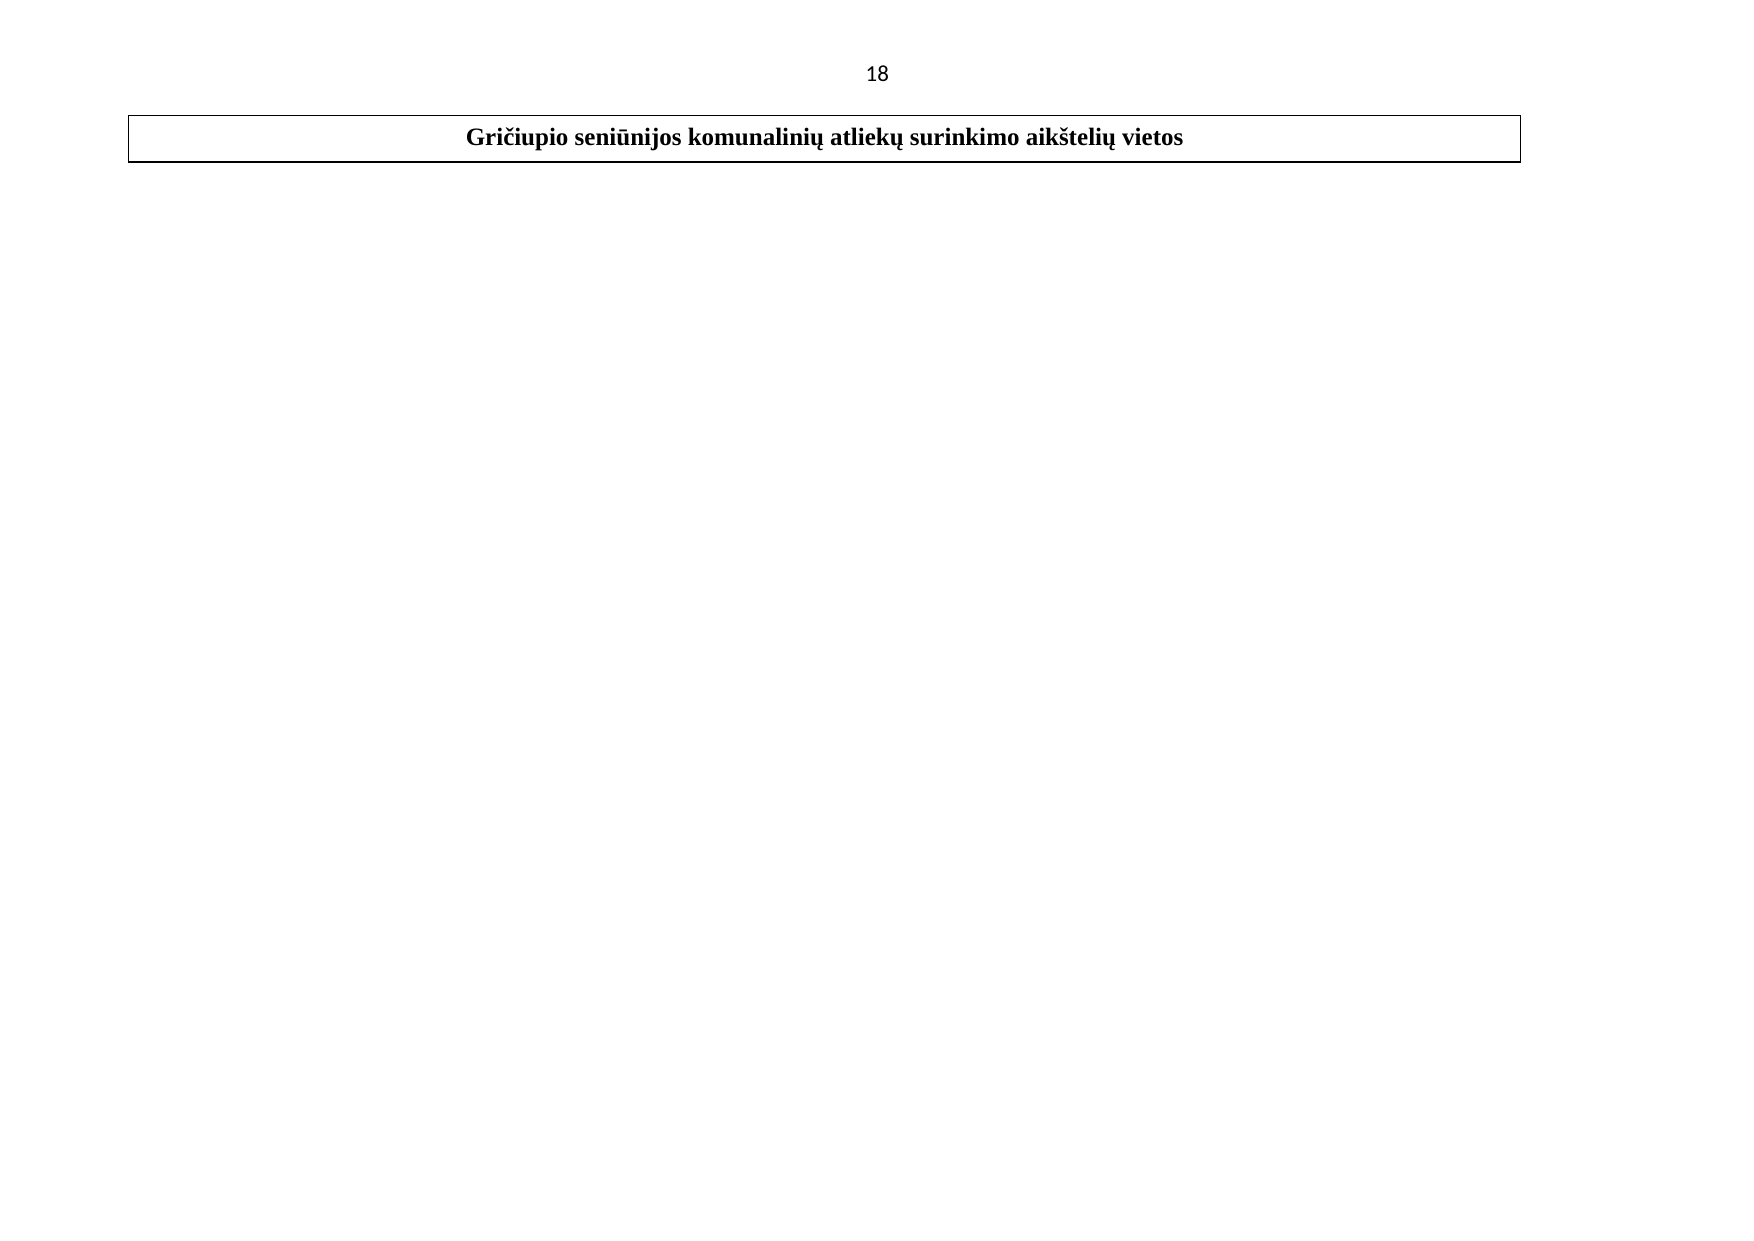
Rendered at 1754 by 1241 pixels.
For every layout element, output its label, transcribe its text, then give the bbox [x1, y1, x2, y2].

table_header Gričiupio seniūnijos komunalinių atliekų surinkimo aikštelių vietos [129, 116, 1520, 161]
